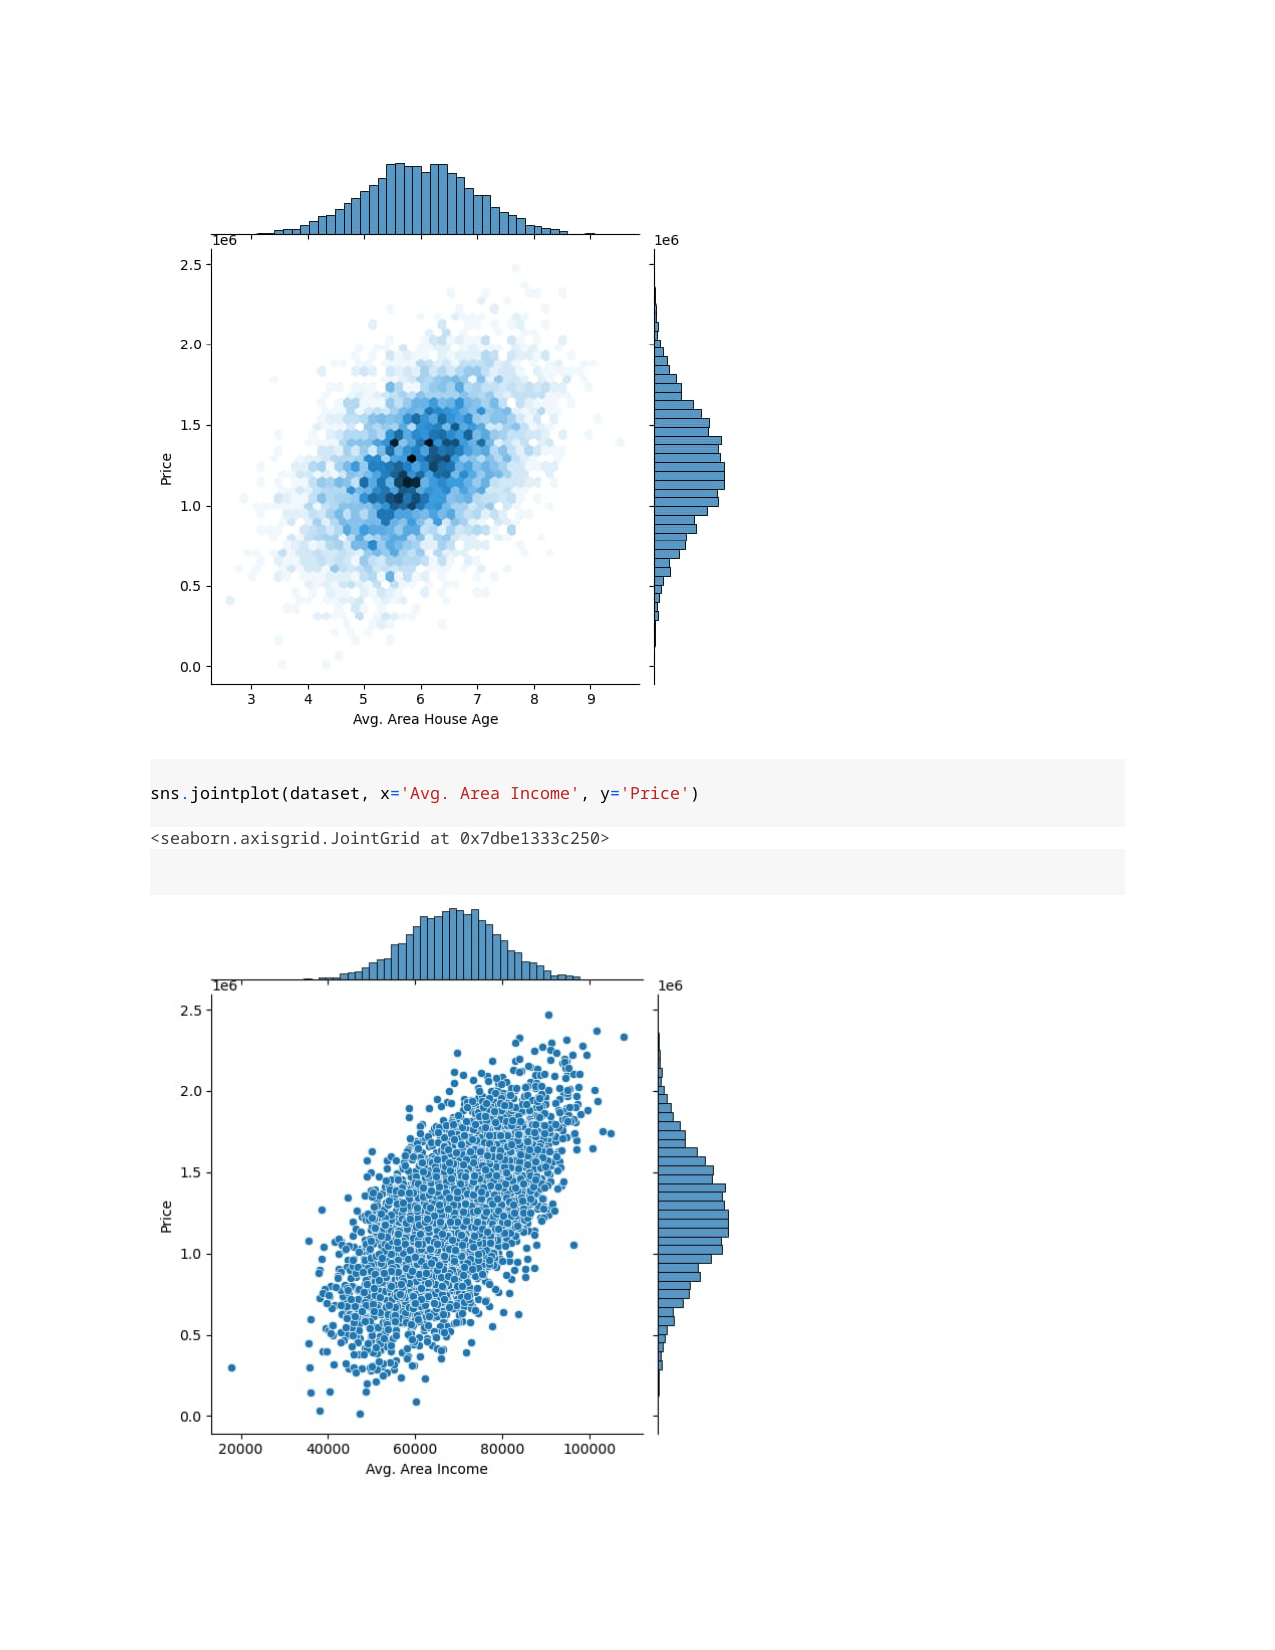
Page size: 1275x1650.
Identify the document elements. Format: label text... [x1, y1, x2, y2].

picture [150, 150, 736, 736]
text sns.jointplot(dataset, x='Avg. Area Income', y='Price') [150, 781, 1125, 804]
picture [150, 895, 741, 1487]
text <seaborn.axisgrid.JointGrid at 0x7dbe1333c250> [150, 827, 1125, 849]
